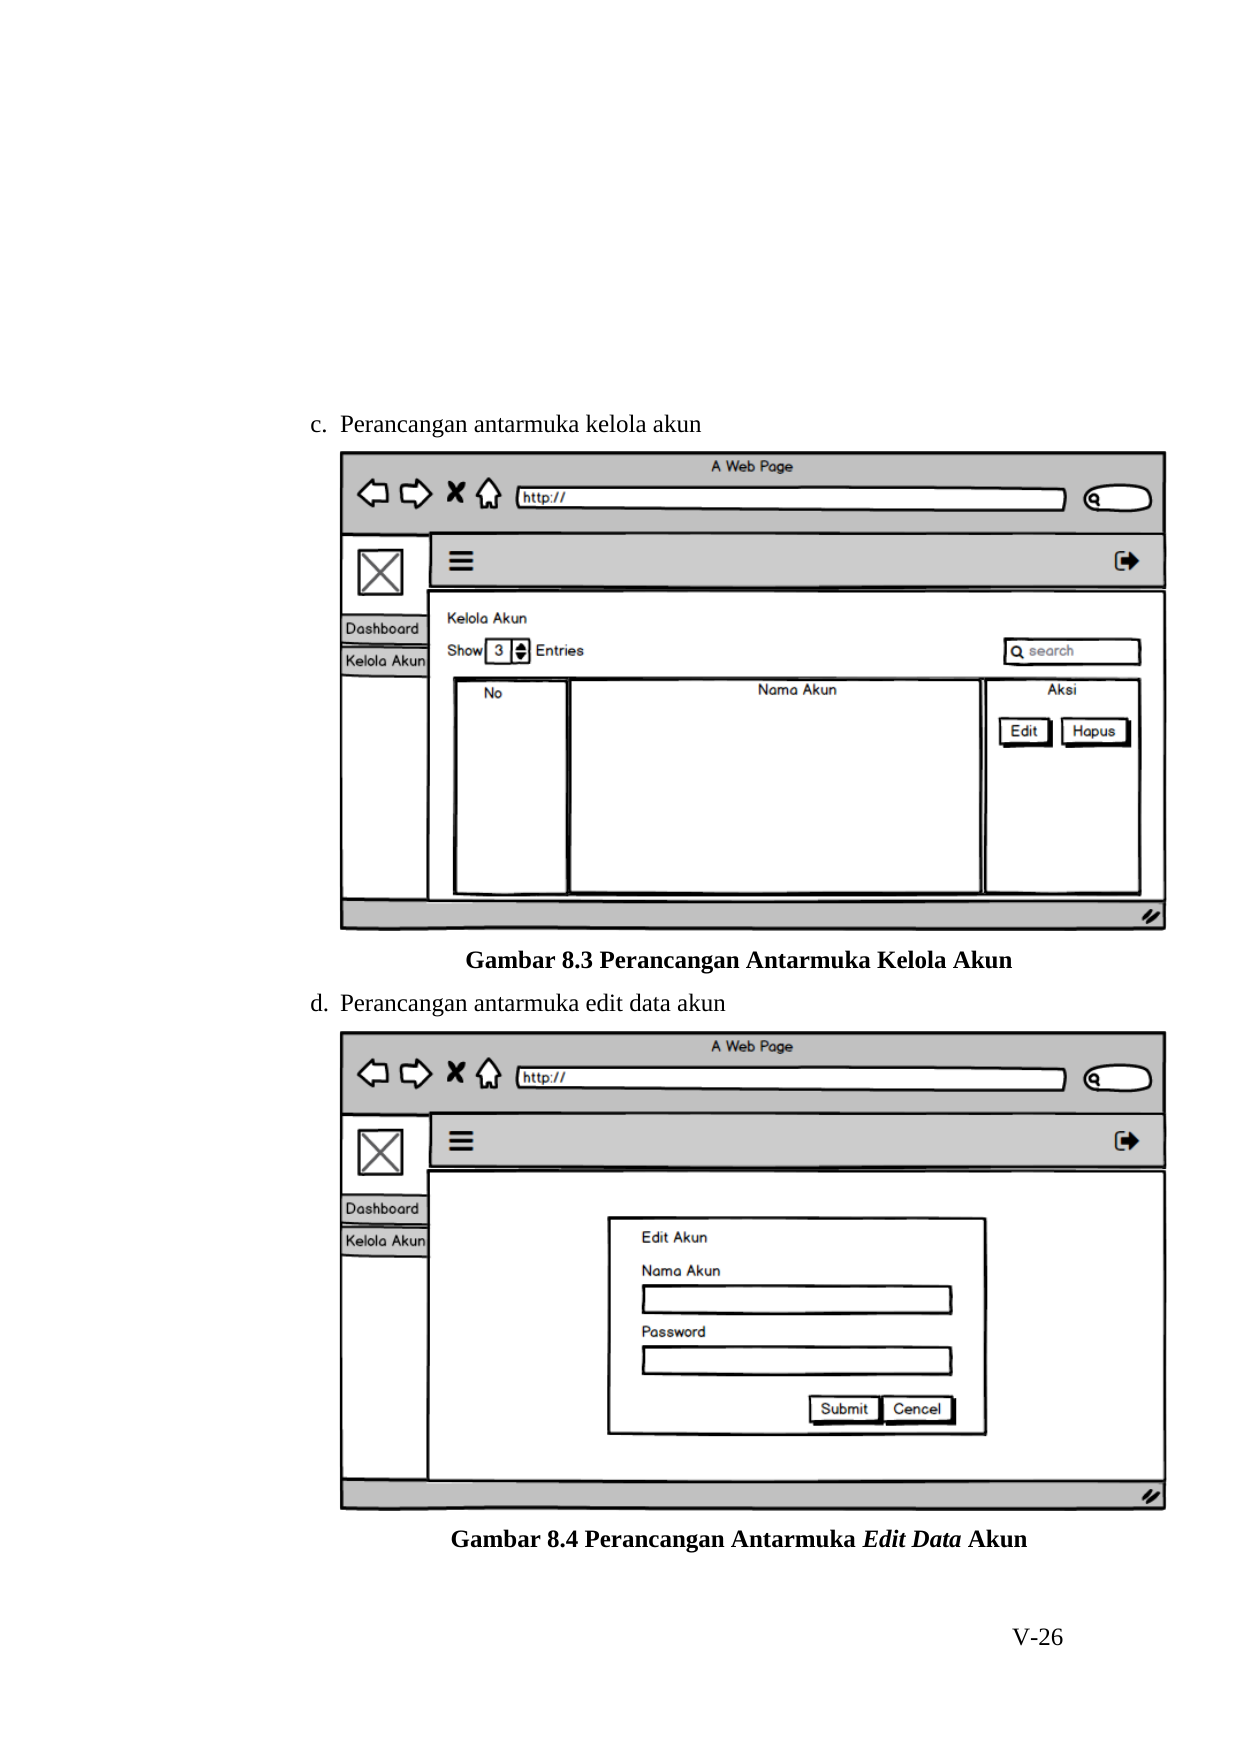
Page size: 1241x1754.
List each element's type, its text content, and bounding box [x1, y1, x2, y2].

text Gambar 8.3 Perancangan Antarmuka Kelola Akun [311, 945, 1166, 974]
list Perancangan antarmuka edit data akun [310, 988, 1063, 1017]
list Perancangan antarmuka kelola akun [310, 409, 1063, 437]
text Gambar 8.4 Perancangan Antarmuka Edit Data Akun [311, 1524, 1166, 1553]
picture [339, 451, 1167, 931]
picture [339, 1031, 1167, 1511]
